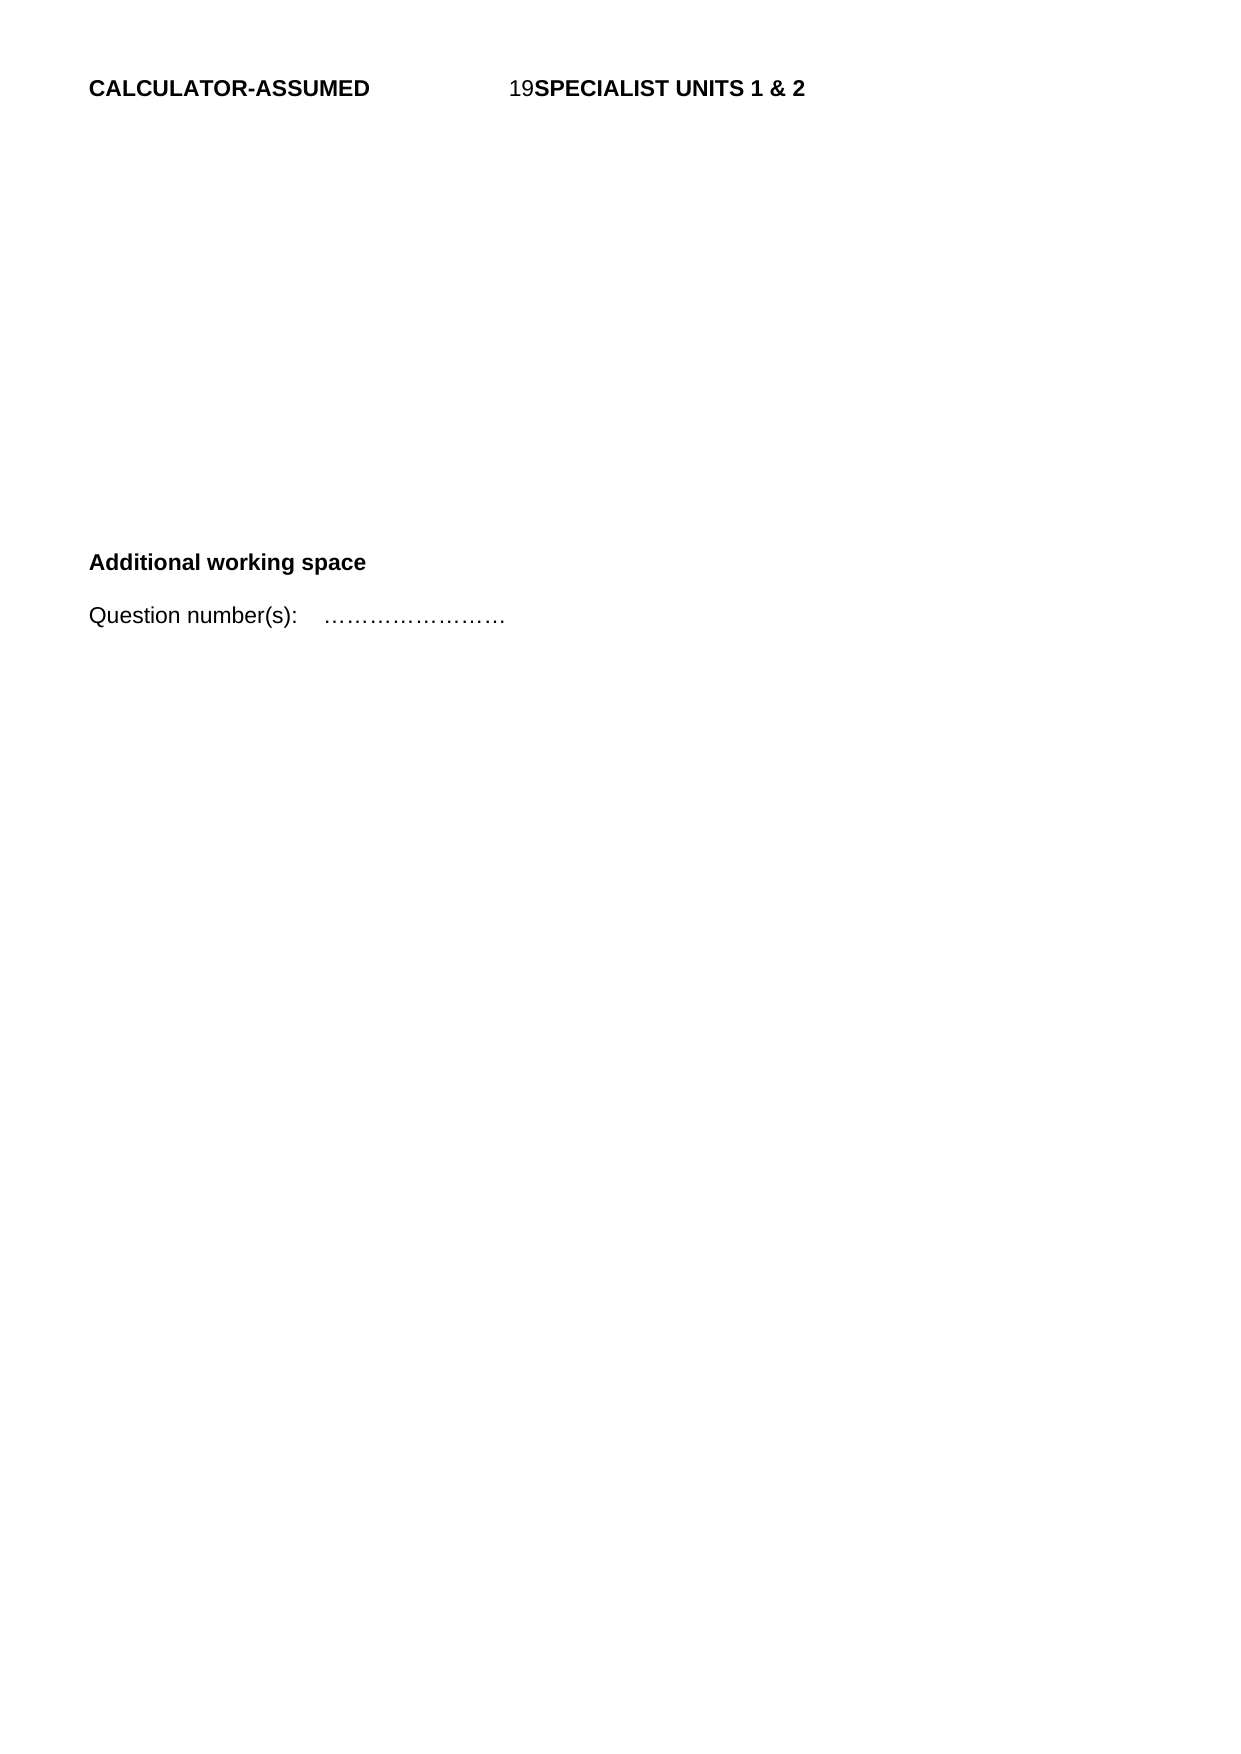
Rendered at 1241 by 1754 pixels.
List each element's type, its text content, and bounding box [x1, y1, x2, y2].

text Additional working space [89, 549, 1137, 576]
text Question number(s): …………………… [89, 602, 1137, 628]
